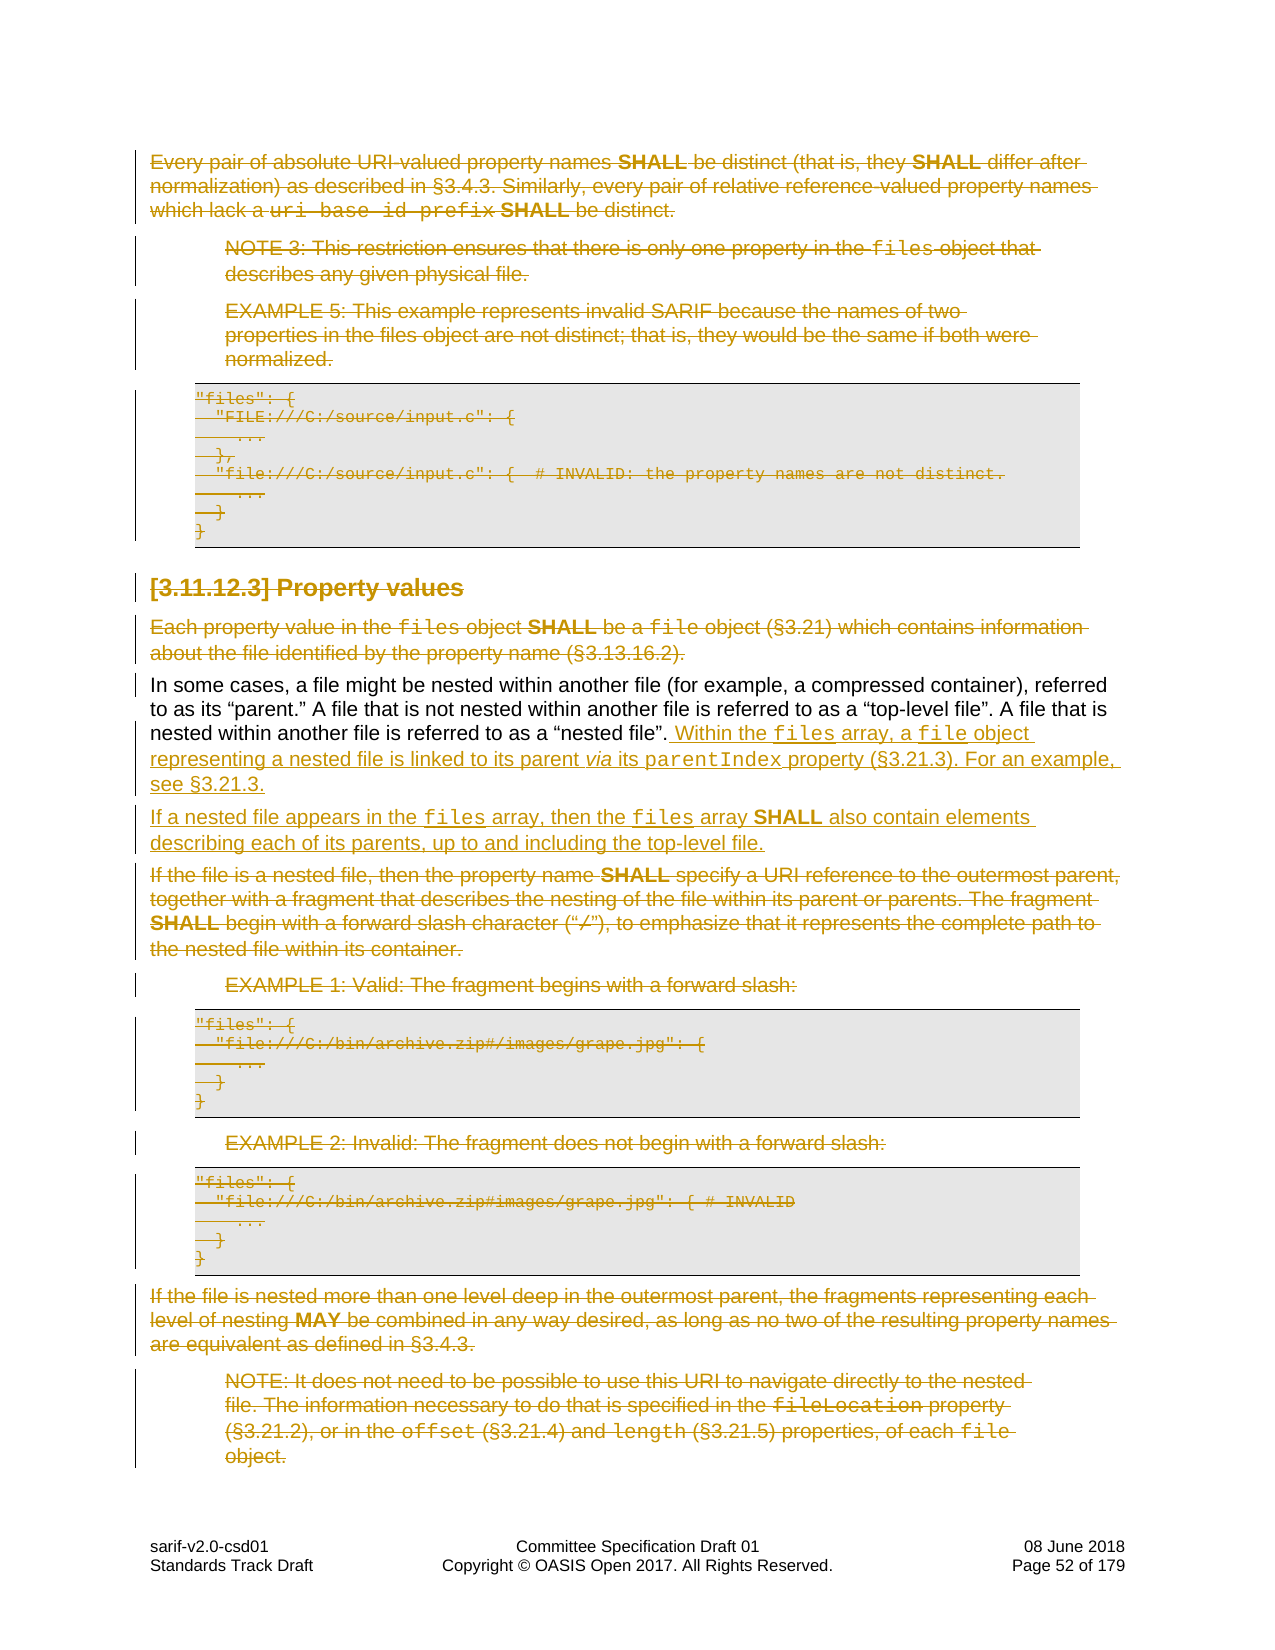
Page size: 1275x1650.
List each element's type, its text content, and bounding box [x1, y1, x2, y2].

text In some cases, a file might be nested within another file (for example, a compressed container), referred to as its “parent.” A file that is not nested within another file is referred to as a “top-level file”. A file that is nested within another file is referred to as a “nested file”. [150, 673, 1125, 796]
